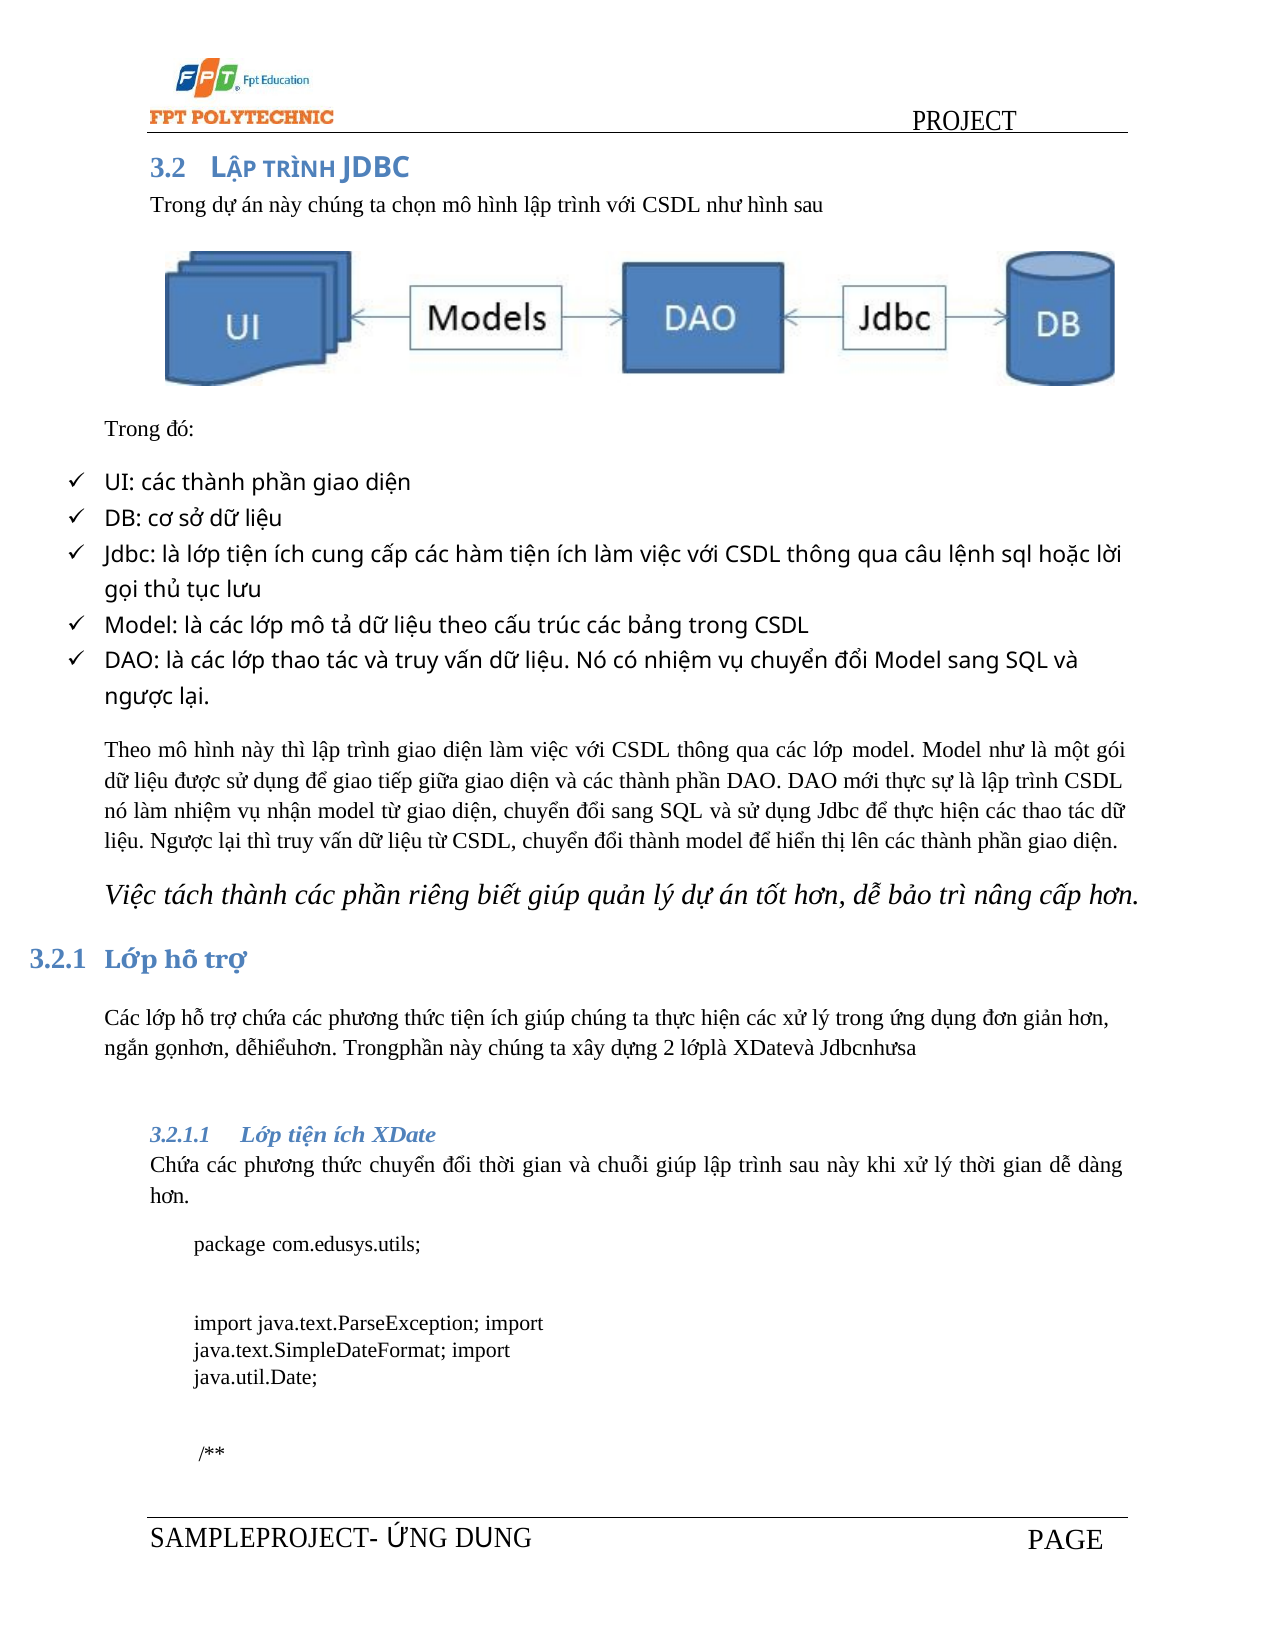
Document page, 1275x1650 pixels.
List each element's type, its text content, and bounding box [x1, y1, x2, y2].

text Trong đó: [104, 415, 1217, 442]
text package com.edusys.utils; [194, 1231, 1217, 1256]
list UI: các thành phần giao diện [67, 466, 1217, 497]
list Jdbc: là lớp tiện ích cung cấp các hàm tiện ích làm việc với CSDL thông qua câu lệnh sql hoặc lời gọi thủ tục lưu [67, 537, 1124, 604]
list LẬP TRÌNH JDBC [150, 147, 1217, 186]
text Các lớp hỗ trợ chứa các phương thức tiện ích giúp chúng ta thực hiện các xử lý trong ứng dụng đơn giản hơn, ngắn gọnhơn, dễhiểuhơn. Trongphần này chúng ta xây dựng 2 lớplà XDatevà Jdbcnhưsa [104, 1004, 1121, 1060]
text import java.text.ParseException; import java.text.SimpleDateFormat; import java.util.Date; [194, 1310, 600, 1389]
picture [165, 251, 1115, 386]
list Model: là các lớp mô tả dữ liệu theo cấu trúc các bảng trong CSDL [67, 609, 1217, 640]
text Theo mô hình này thì lập trình giao diện làm việc với CSDL thông qua các lớp model. Model như là một gói dữ liệu được sử dụng để giao tiếp giữa giao diện và các thành phần DAO. DAO mới thực sự là lập trình CSDL nó làm nhiệm vụ nhận model từ giao diện, chuyển đổi sang SQL và sử dụng Jdbc để thực hiện các thao tác dữ liệu. Ngược lại thì truy vấn dữ liệu từ CSDL, chuyển đổi thành model để hiển thị lên các thành phần giao diện. [104, 736, 1126, 853]
text /** [67, 1441, 357, 1466]
subtitle Lớp hỗ trợ [29, 941, 1217, 975]
text Chứa các phương thức chuyển đổi thời gian và chuỗi giúp lập trình sau này khi xử lý thời gian dễ dàng hơn. [150, 1151, 1126, 1208]
subtitle Lớp tiện ích XDate [150, 1121, 1217, 1147]
list DAO: là các lớp thao tác và truy vấn dữ liệu. Nó có nhiệm vụ chuyển đổi Model sang SQL và ngược lại. [67, 644, 1087, 712]
text Việc tách thành các phần riêng biết giúp quản lý dự án tốt hơn, dễ bảo trì nâng cấp hơn. [104, 877, 1217, 911]
picture [150, 58, 334, 124]
text Trong dự án này chúng ta chọn mô hình lập trình với CSDL như hình sau [150, 192, 1217, 218]
list DB: cơ sở dữ liệu [67, 502, 1217, 533]
